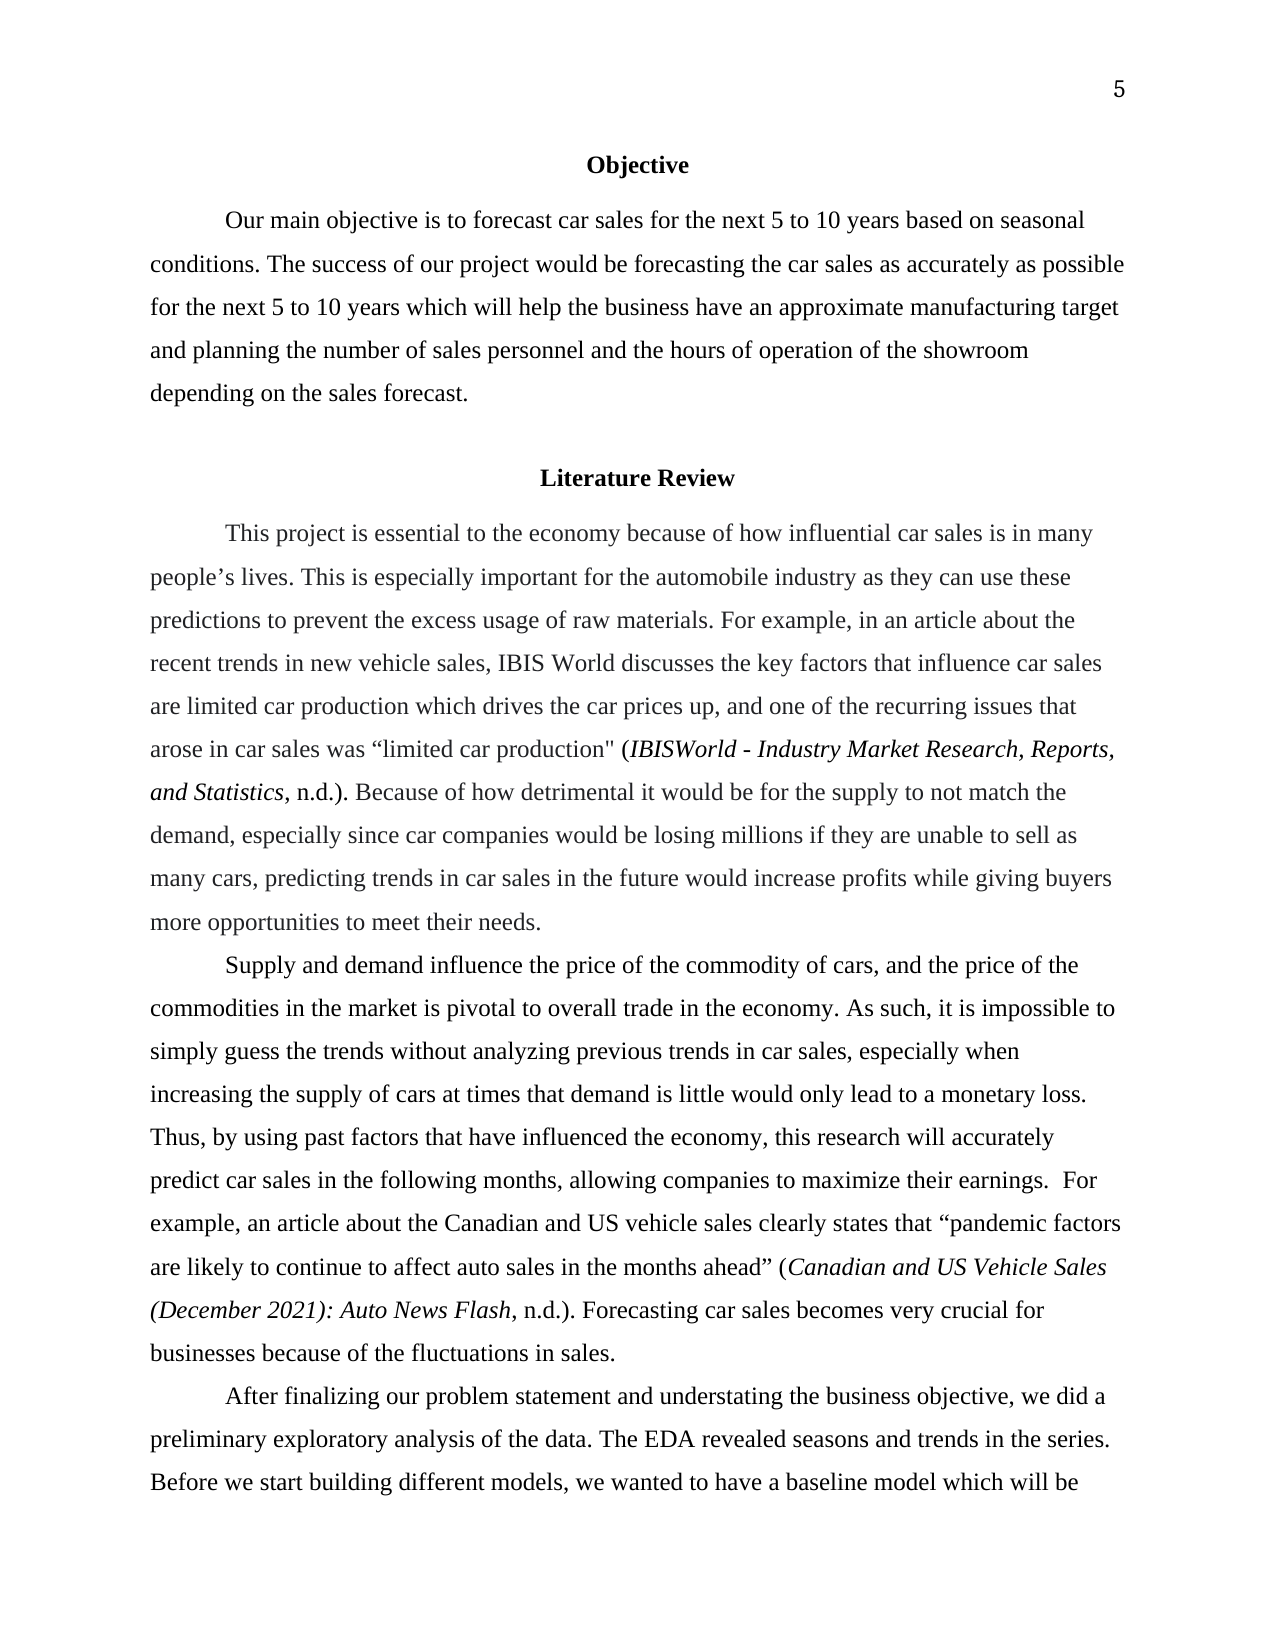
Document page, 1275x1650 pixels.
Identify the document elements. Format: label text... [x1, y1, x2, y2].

subtitle Objective [150, 150, 1125, 179]
text Our main objective is to forecast car sales for the next 5 to 10 years based on seasonal conditions. The success of our project would be forecasting the car sales as accurately as possible for the next 5 to 10 years which will help the business have an approximate manufacturing target and planning the number of sales personnel and the hours of operation of the showroom depending on the sales forecast. [150, 206, 1125, 407]
text Supply and demand influence the price of the commodity of cars, and the price of the commodities in the market is pivotal to overall trade in the economy. As such, it is impossible to simply guess the trends without analyzing previous trends in car sales, especially when increasing the supply of cars at times that demand is little would only lead to a monetary loss. Thus, by using past factors that have influenced the economy, this research will accurately predict car sales in the following months, allowing companies to maximize their earnings. For example, an article about the Canadian and US vehicle sales clearly states that “pandemic factors are likely to continue to affect auto sales in the months ahead” (Canadian and US Vehicle Sales (December 2021): Auto News Flash, n.d.). Forecasting car sales becomes very crucial for businesses because of the fluctuations in sales. [150, 950, 1125, 1367]
subtitle Literature Review [150, 463, 1125, 492]
text This project is essential to the economy because of how influential car sales is in many people’s lives. This is especially important for the automobile industry as they can use these predictions to prevent the excess usage of raw materials. For example, in an article about the recent trends in new vehicle sales, IBIS World discusses the key factors that influence car sales are limited car production which drives the car prices up, and one of the recurring issues that arose in car sales was “limited car production" (IBISWorld - Industry Market Research, Reports, and Statistics, n.d.). Because of how detrimental it would be for the supply to not match the demand, especially since car companies would be losing millions if they are unable to sell as many cars, predicting trends in car sales in the future would increase profits while giving buyers more opportunities to meet their needs. [150, 518, 1125, 935]
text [150, 1381, 1125, 1496]
